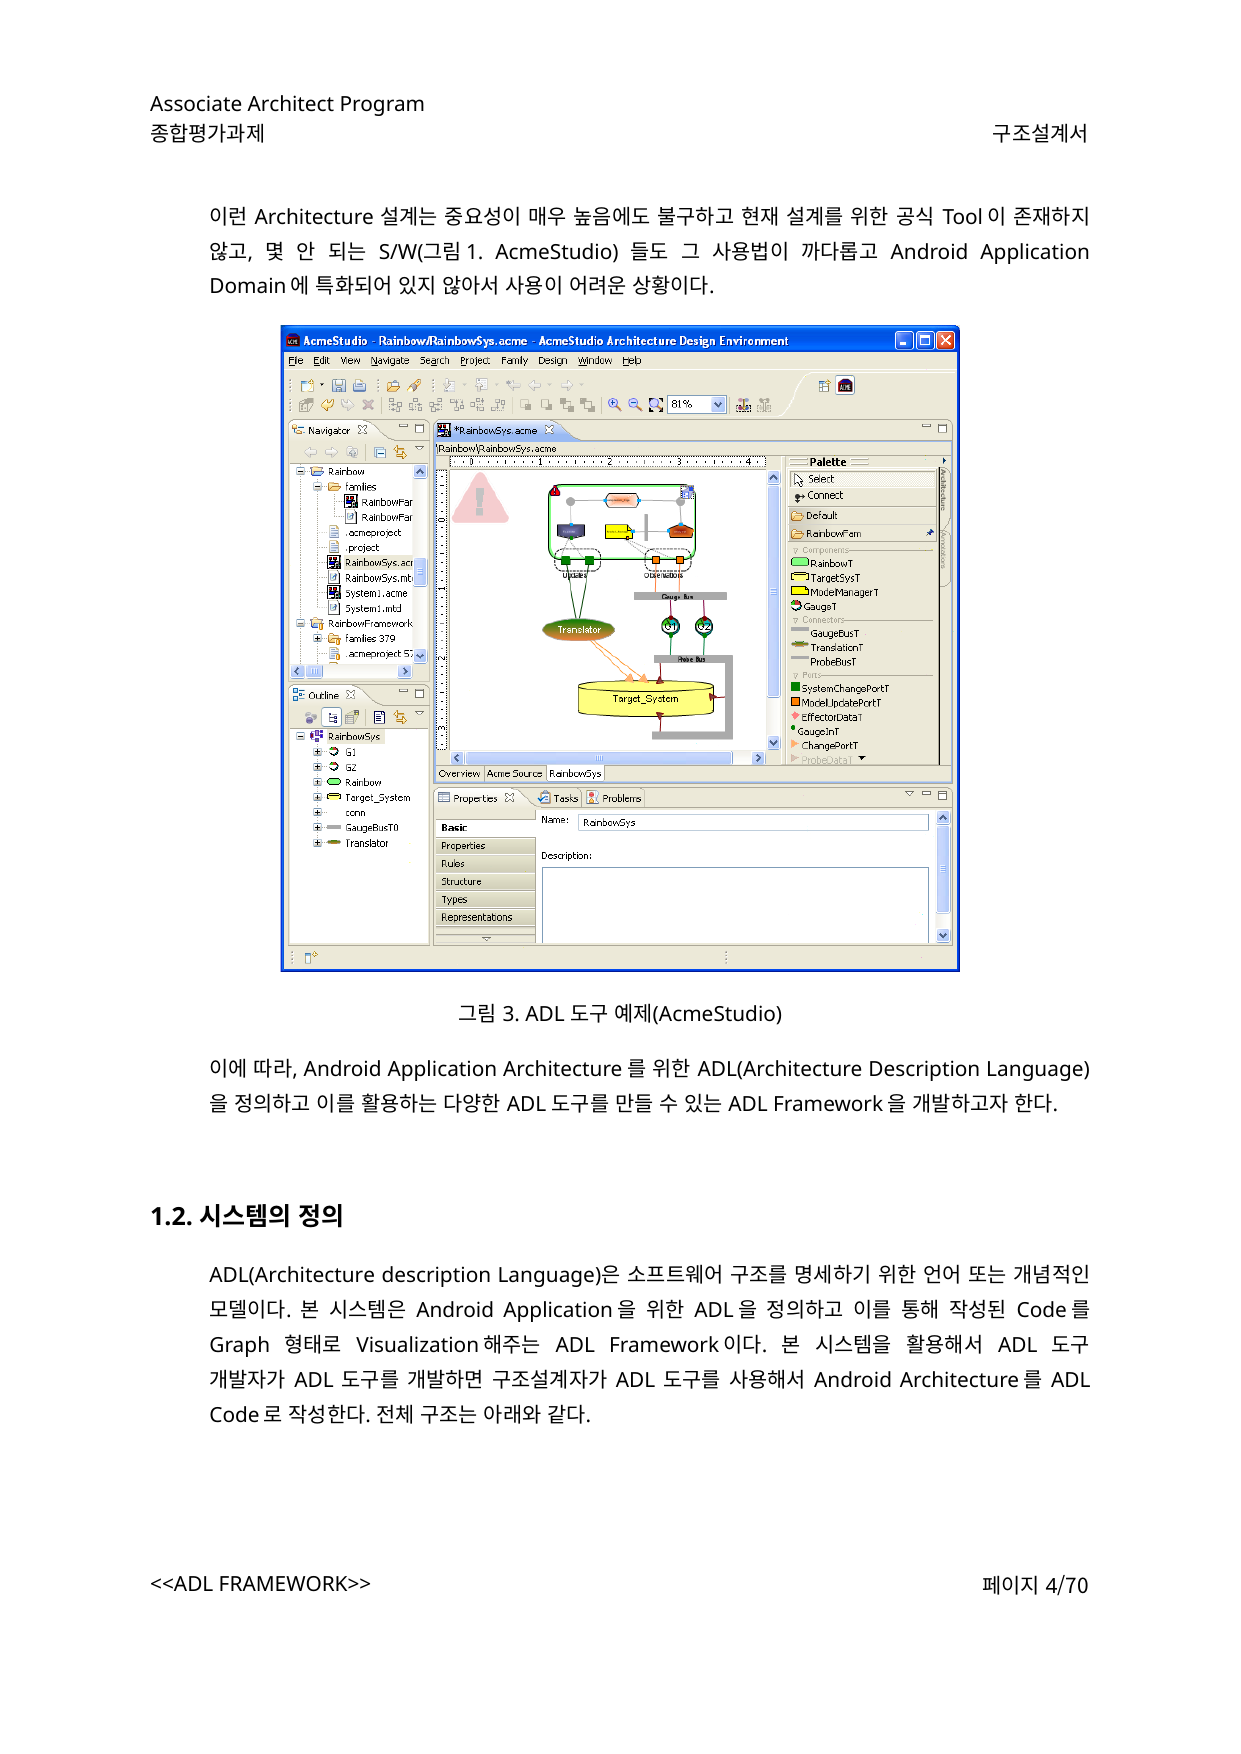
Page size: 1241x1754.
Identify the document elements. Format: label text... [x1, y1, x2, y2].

picture [280, 325, 960, 972]
subtitle 시스템의 정의 [150, 1196, 1090, 1232]
text ADL(Architecture description Language)은 소프트웨어 구조를 명세하기 위한 언어 또는 개념적인 모델이다. 본 시스템은 Android Application을 위한 ADL을 정의하고 이를 통해 작성된 Code를 Graph 형태로 Visualization해주는 ADL Framework이다. 본 시스템을 활용해서 ADL 도구 개발자가 ADL 도구를 개발하면 구조설계자가 ADL 도구를 사용해서 Android Architecture를 ADL Code로 작성한다. 전체 구조는 아래와 같다. [209, 1259, 1090, 1428]
text 이런 Architecture 설계는 중요성이 매우 높음에도 불구하고 현재 설계를 위한 공식 Tool이 존재하지 않고, 몇 안 되는 S/W(그림1. AcmeStudio) 들도 그 사용법이 까다롭고 Android Application Domain에 특화되어 있지 않아서 사용이 어려운 상황이다. [209, 200, 1090, 300]
text 이에 따라, Android Application Architecture를 위한 ADL(Architecture Description Language)을 정의하고 이를 활용하는 다양한 ADL 도구를 만들 수 있는 ADL Framework을 개발하고자 한다. [209, 1052, 1090, 1117]
